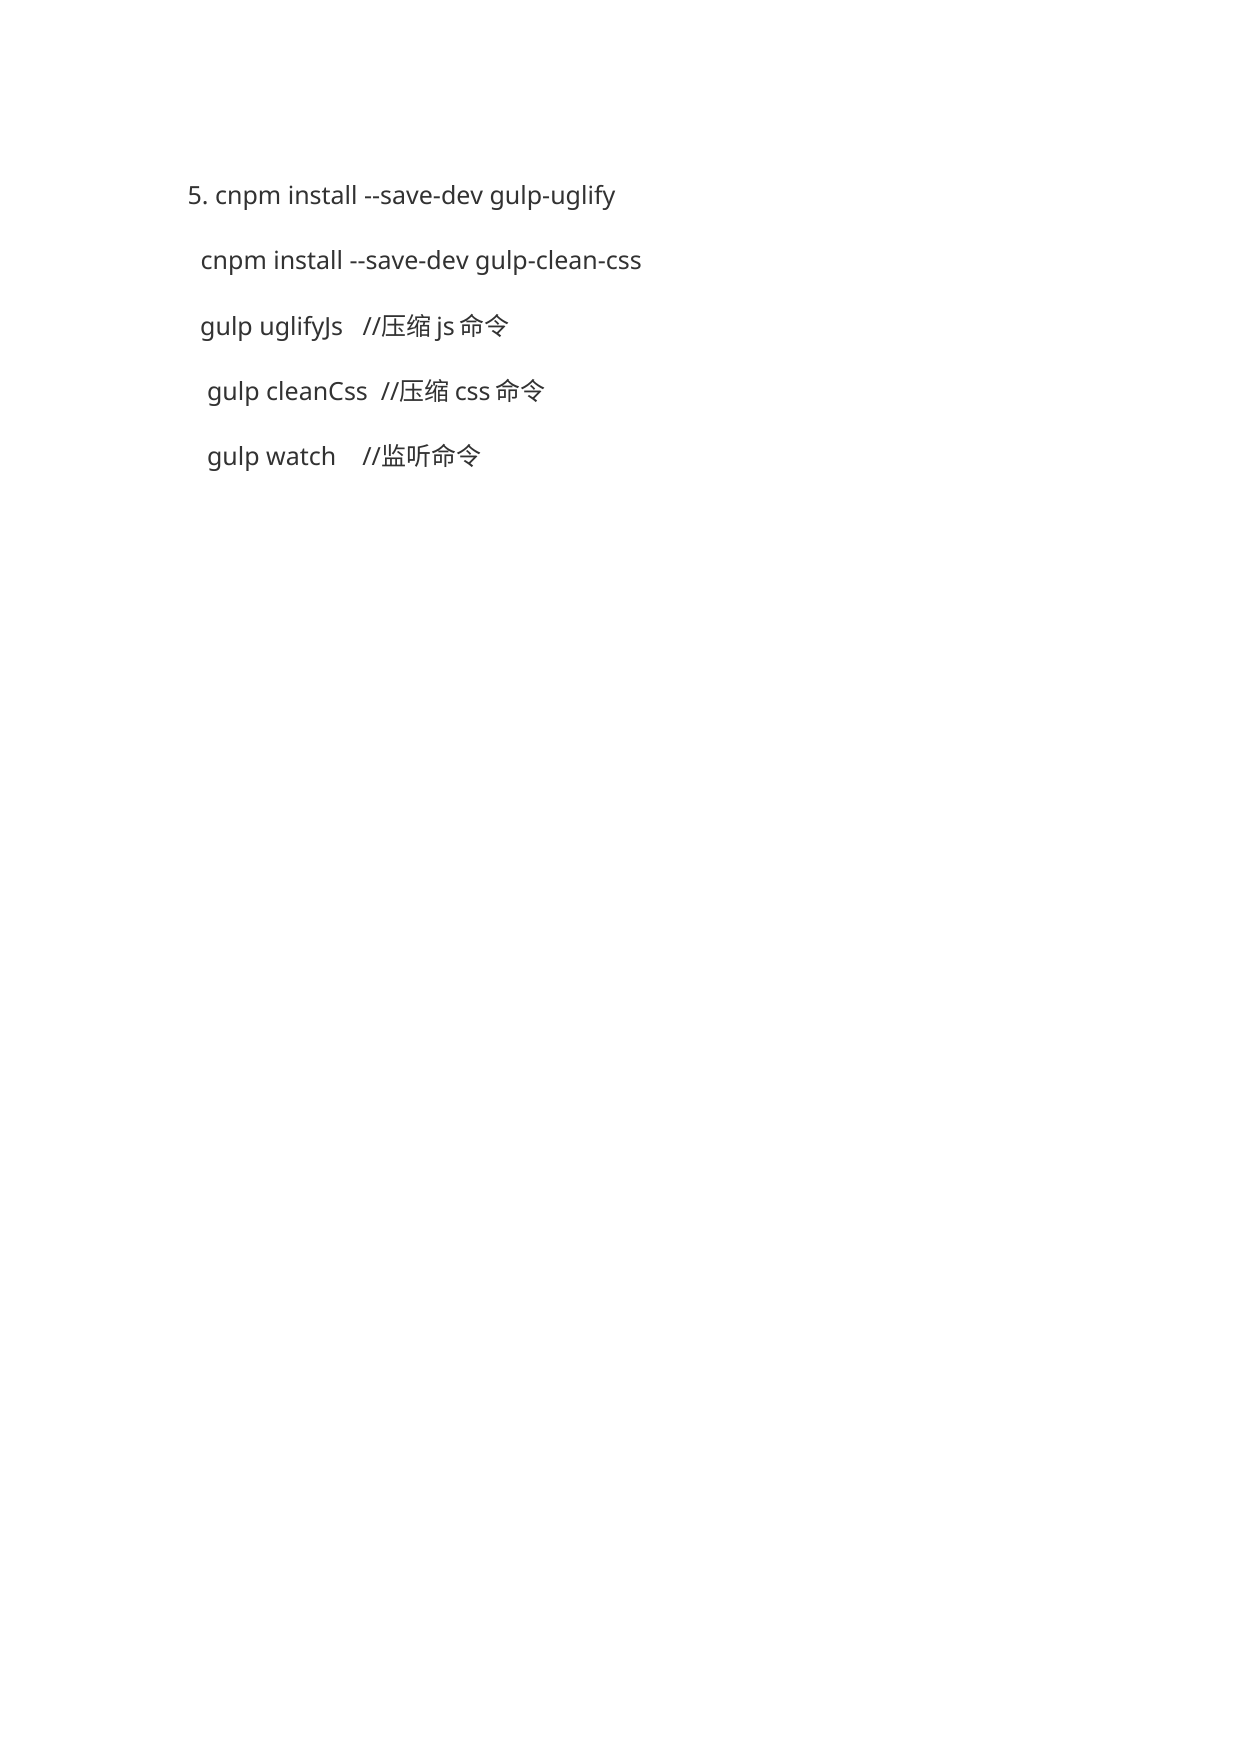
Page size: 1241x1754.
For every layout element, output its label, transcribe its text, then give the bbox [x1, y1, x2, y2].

text gulp watch //监听命令 [187, 422, 1053, 487]
text cnpm install --save-dev gulp-clean-css [187, 227, 1053, 292]
text gulp cleanCss //压缩css命令 [187, 357, 1053, 422]
text gulp uglifyJs //压缩js命令 [187, 292, 1053, 357]
text 5. cnpm install --save-dev gulp-uglify [187, 162, 1053, 227]
